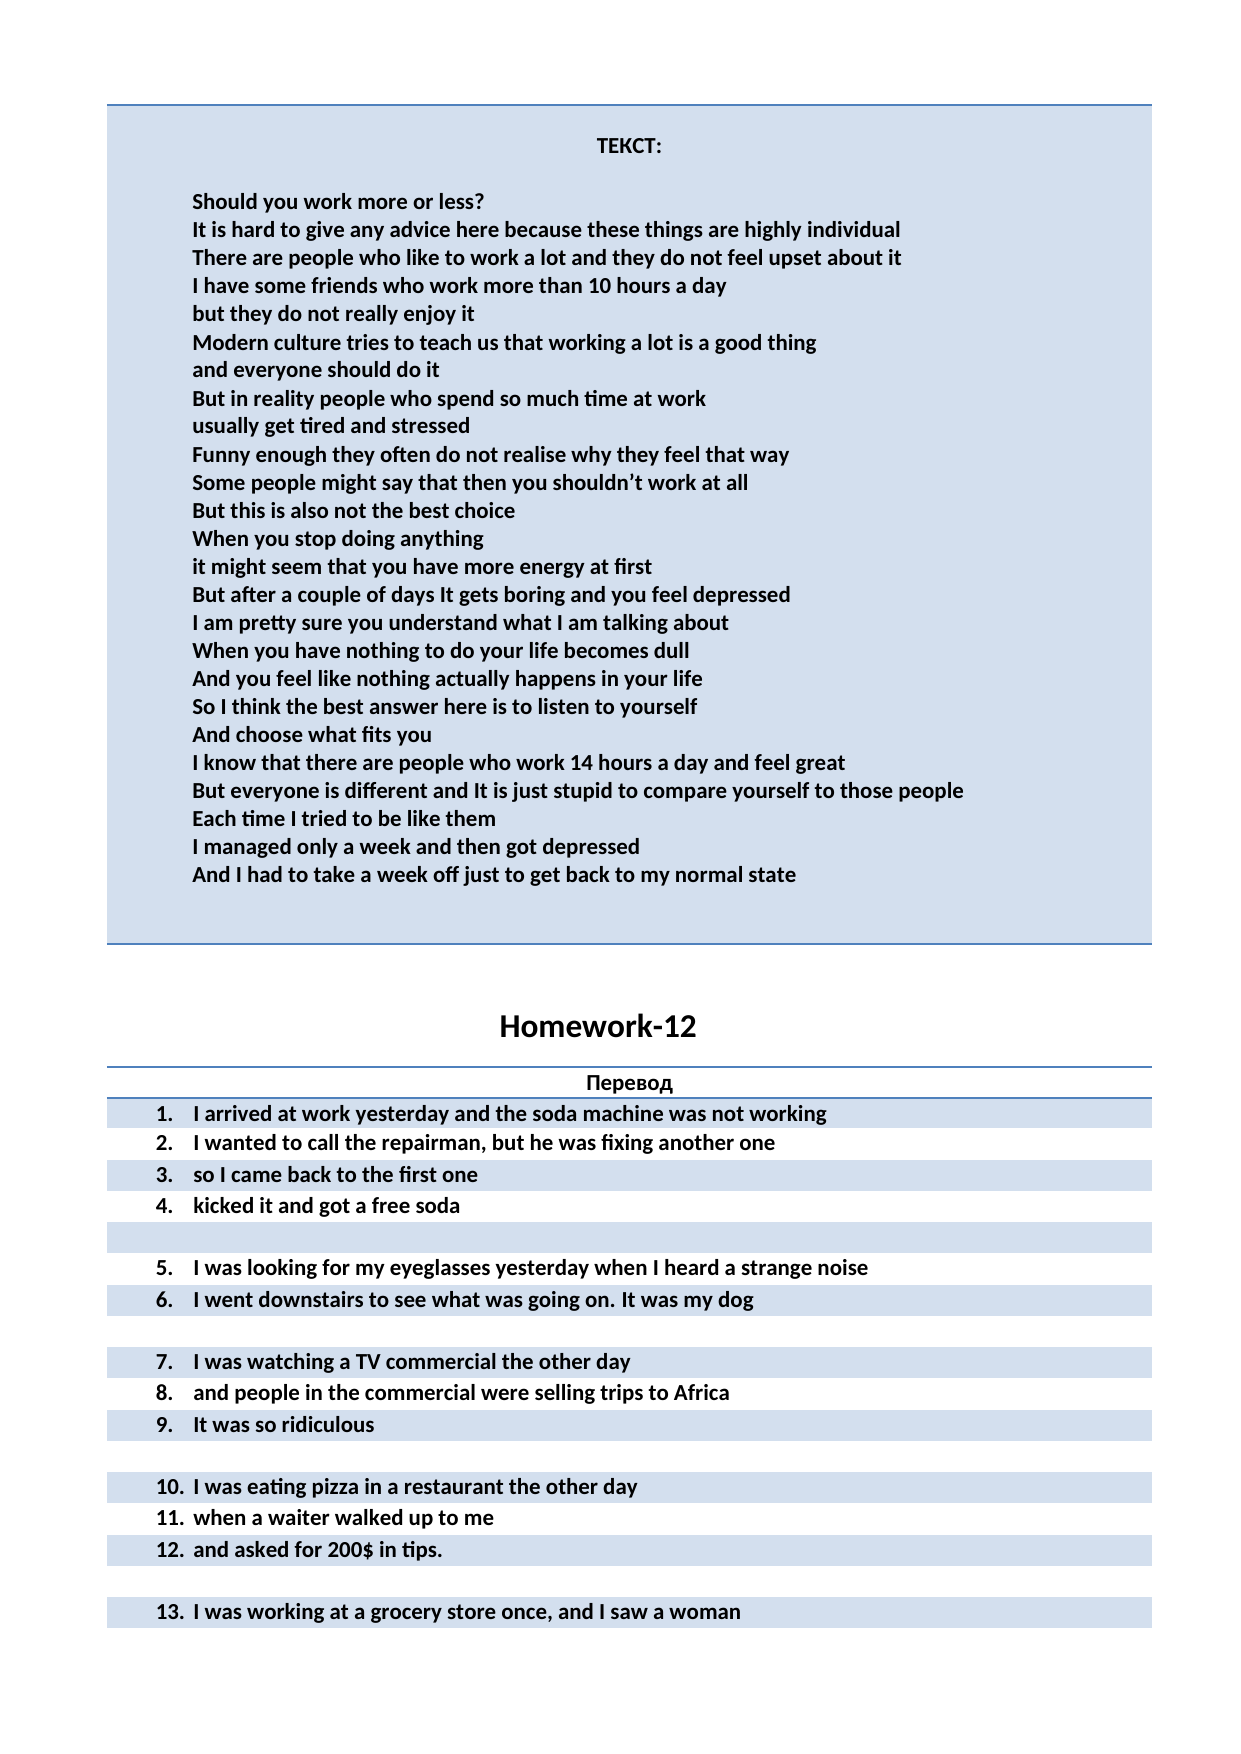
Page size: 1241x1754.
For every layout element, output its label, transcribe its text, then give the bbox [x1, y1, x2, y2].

text Homework-12 [44, 1005, 1152, 1046]
table_cell so I came back to the first one [107, 1160, 1152, 1191]
table_cell ТЕКСТ: Should you work more or less? It is hard to give any advice here because these things are highly individual There are people who like to work a lot and they do not feel upset about it I have some friends who work more than 10 hours a day but they do not really enjoy it Modern culture tries to teach us that working a lot is a good thing and everyone should do it But in reality people who spend so much time at work usually get tired and stressed Funny enough they often do not realise why they feel that way Some people might say that then you shouldn’t work at all But this is also not the best choice When you stop doing anything it might seem that you have more energy at first But after a couple of days It gets boring and you feel depressed I am pretty sure you understand what I am talking about When you have nothing to do your life becomes dull And you feel like nothing actually happens in your life So I think the best answer here is to listen to yourself And choose what fits you I know that there are people who work 14 hours a day and feel great But everyone is different and It is just stupid to compare yourself to those people Each time I tried to be like them I managed only a week and then got depressed And I had to take a week off just to get back to my normal state [107, 106, 1152, 943]
table_cell [107, 1316, 1152, 1347]
table_cell when a waiter walked up to me [107, 1504, 1152, 1535]
table_cell [107, 1566, 1152, 1597]
table_cell I was watching a TV commercial the other day [107, 1347, 1152, 1378]
table_cell and asked for 200$ in tips. [107, 1535, 1152, 1566]
table_cell and people in the commercial were selling trips to Africa [107, 1379, 1152, 1410]
table_cell I arrived at work yesterday and the soda machine was not working [107, 1099, 1152, 1128]
table_cell I was eating pizza in a restaurant the other day [107, 1472, 1152, 1503]
table_cell I was working at a grocery store once, and I saw a woman [107, 1597, 1152, 1628]
table_cell I went downstairs to see what was going on. It was my dog [107, 1285, 1152, 1316]
table_cell I wanted to call the repairman, but he was fixing another one [107, 1129, 1152, 1160]
table_cell [107, 1441, 1152, 1472]
table_cell I was looking for my eyeglasses yesterday when I heard a strange noise [107, 1254, 1152, 1285]
table_header Перевод [107, 1068, 1152, 1097]
table_cell kicked it and got a free soda [107, 1191, 1152, 1222]
table_cell [107, 1222, 1152, 1253]
table_cell It was so ridiculous [107, 1410, 1152, 1441]
